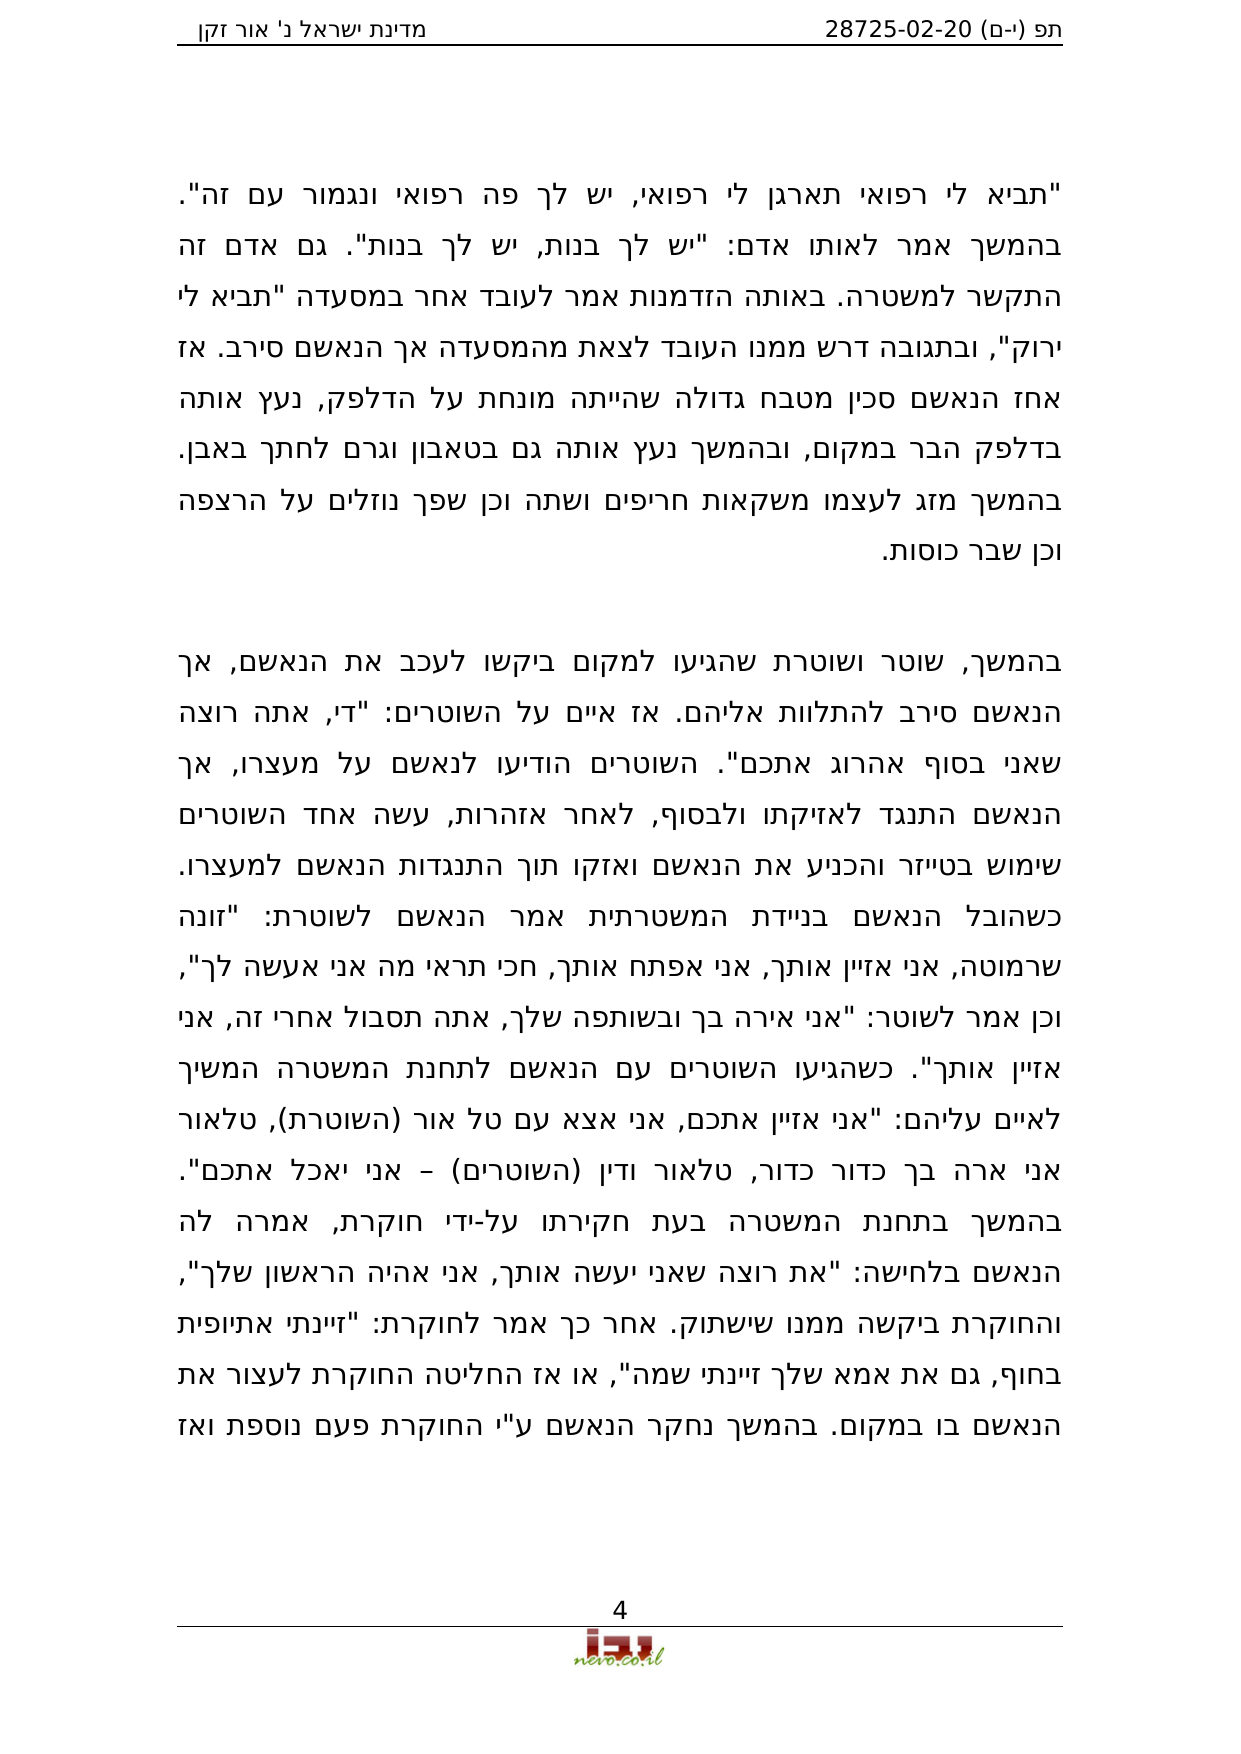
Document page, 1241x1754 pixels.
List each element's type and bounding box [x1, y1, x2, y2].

picture [574, 1628, 666, 1667]
text [177, 644, 1063, 1442]
text [177, 177, 1063, 568]
